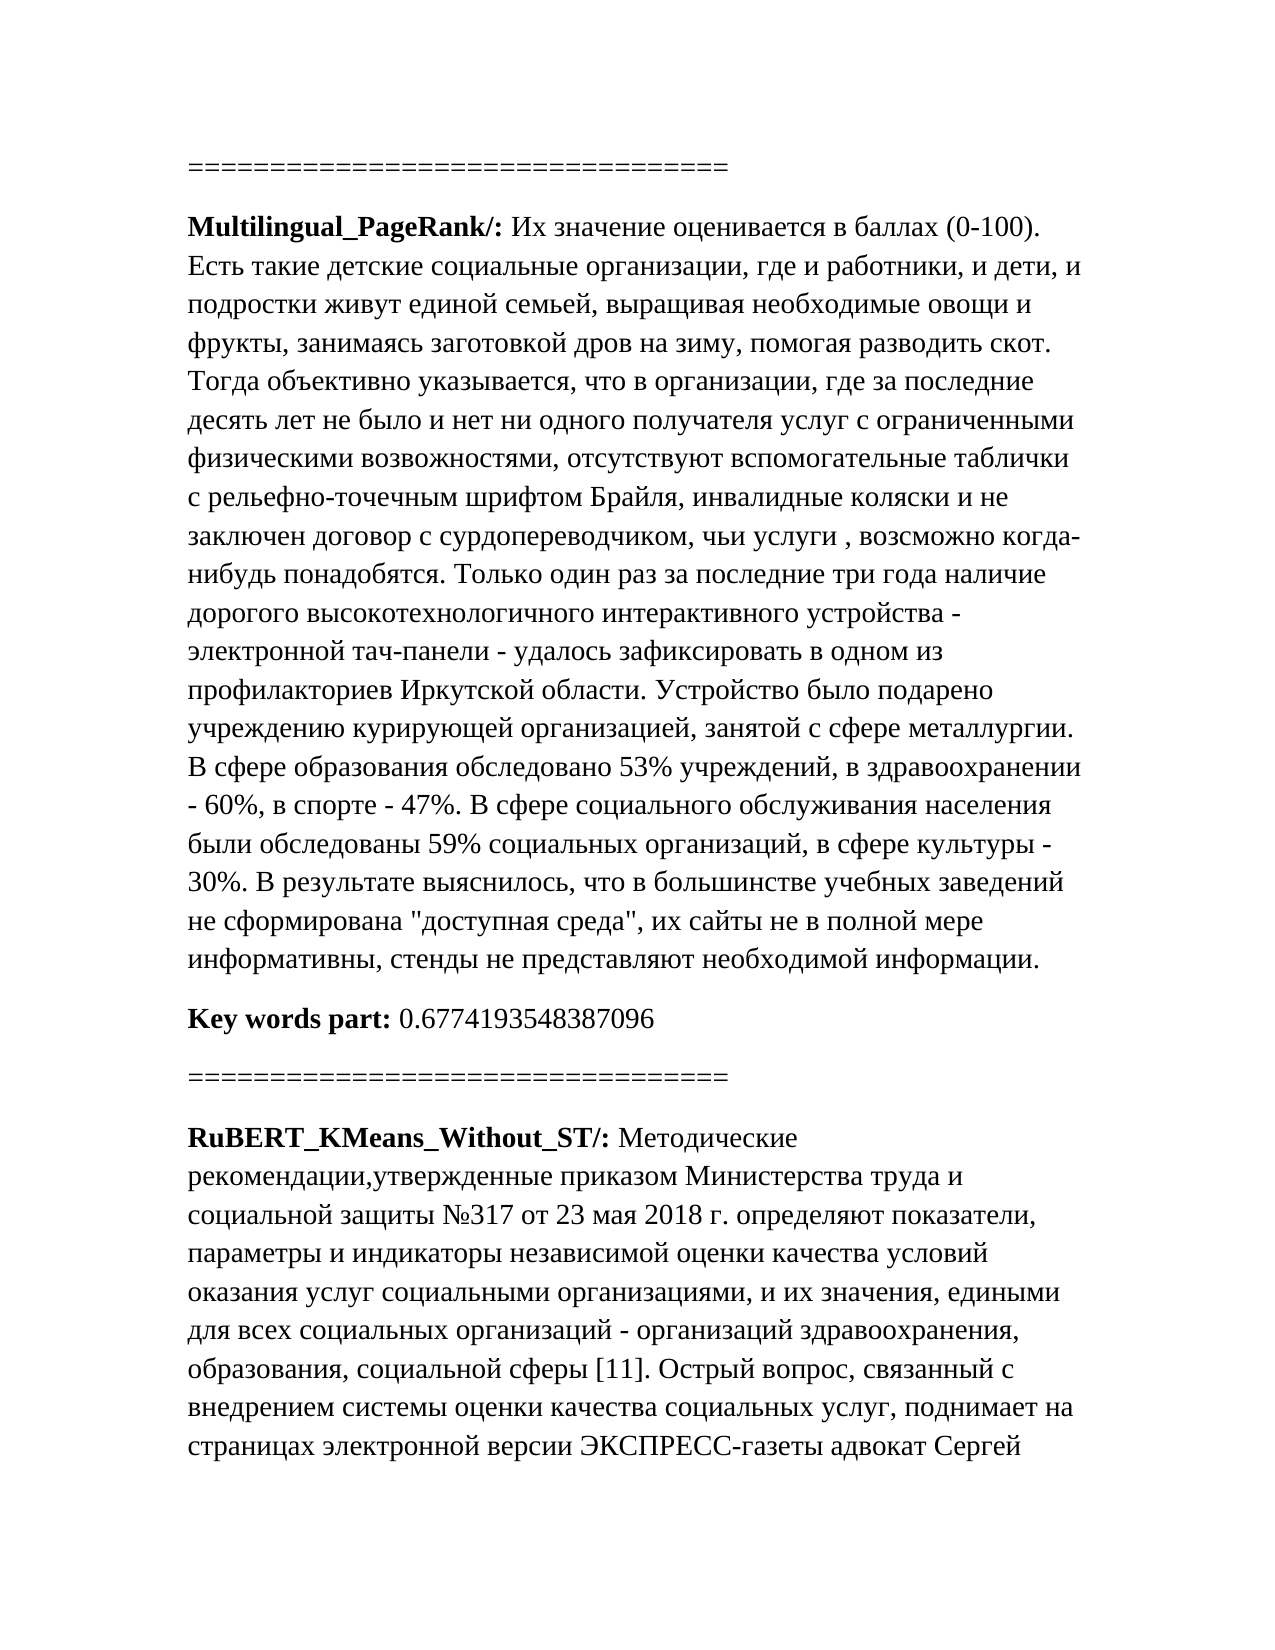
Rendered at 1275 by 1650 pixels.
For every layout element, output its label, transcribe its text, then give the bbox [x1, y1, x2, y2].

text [187, 1120, 1087, 1462]
text Multilingual_PageRank/: Их значение оценивается в баллах (0-100). Есть такие детские социальные организации, где и работники, и дети, и подростки живут единой семьей, выращивая необходимые овощи и фрукты, занимаясь заготовкой дров на зиму, помогая разводить скот. Тогда объективно указывается, что в организации, где за последние десять лет не было и нет ни одного получателя услуг с ограниченными физическими возвожностями, отсутствуют вспомогательные таблички с рельефно-точечным шрифтом Брайля, инвалидные коляски и не заключен договор с сурдопереводчиком, чьи услуги , возсможно когда-нибудь понадобятся. Только один раз за последние три года наличие дорогого высокотехнологичного интерактивного устройства - электронной тач-панели - удалось зафиксировать в одном из профилакториев Иркутской области. Устройство было подарено учреждению курирующей организацией, занятой с сфере металлургии. В сфере образования обследовано 53% учреждений, в здравоохранении - 60%, в спорте - 47%. В сфере социального обслуживания населения были обследованы 59% социальных организаций, в сфере культуры -30%. В результате выяснилось, что в большинстве учебных заведений не сформирована "доступная среда", их сайты не в полной мере информативны, стенды не представляют необходимой информации. [187, 209, 1087, 975]
text Key words part: 0.6774193548387096 [187, 1001, 1087, 1034]
text ================================= [187, 1060, 1087, 1094]
text ================================= [187, 150, 1087, 183]
